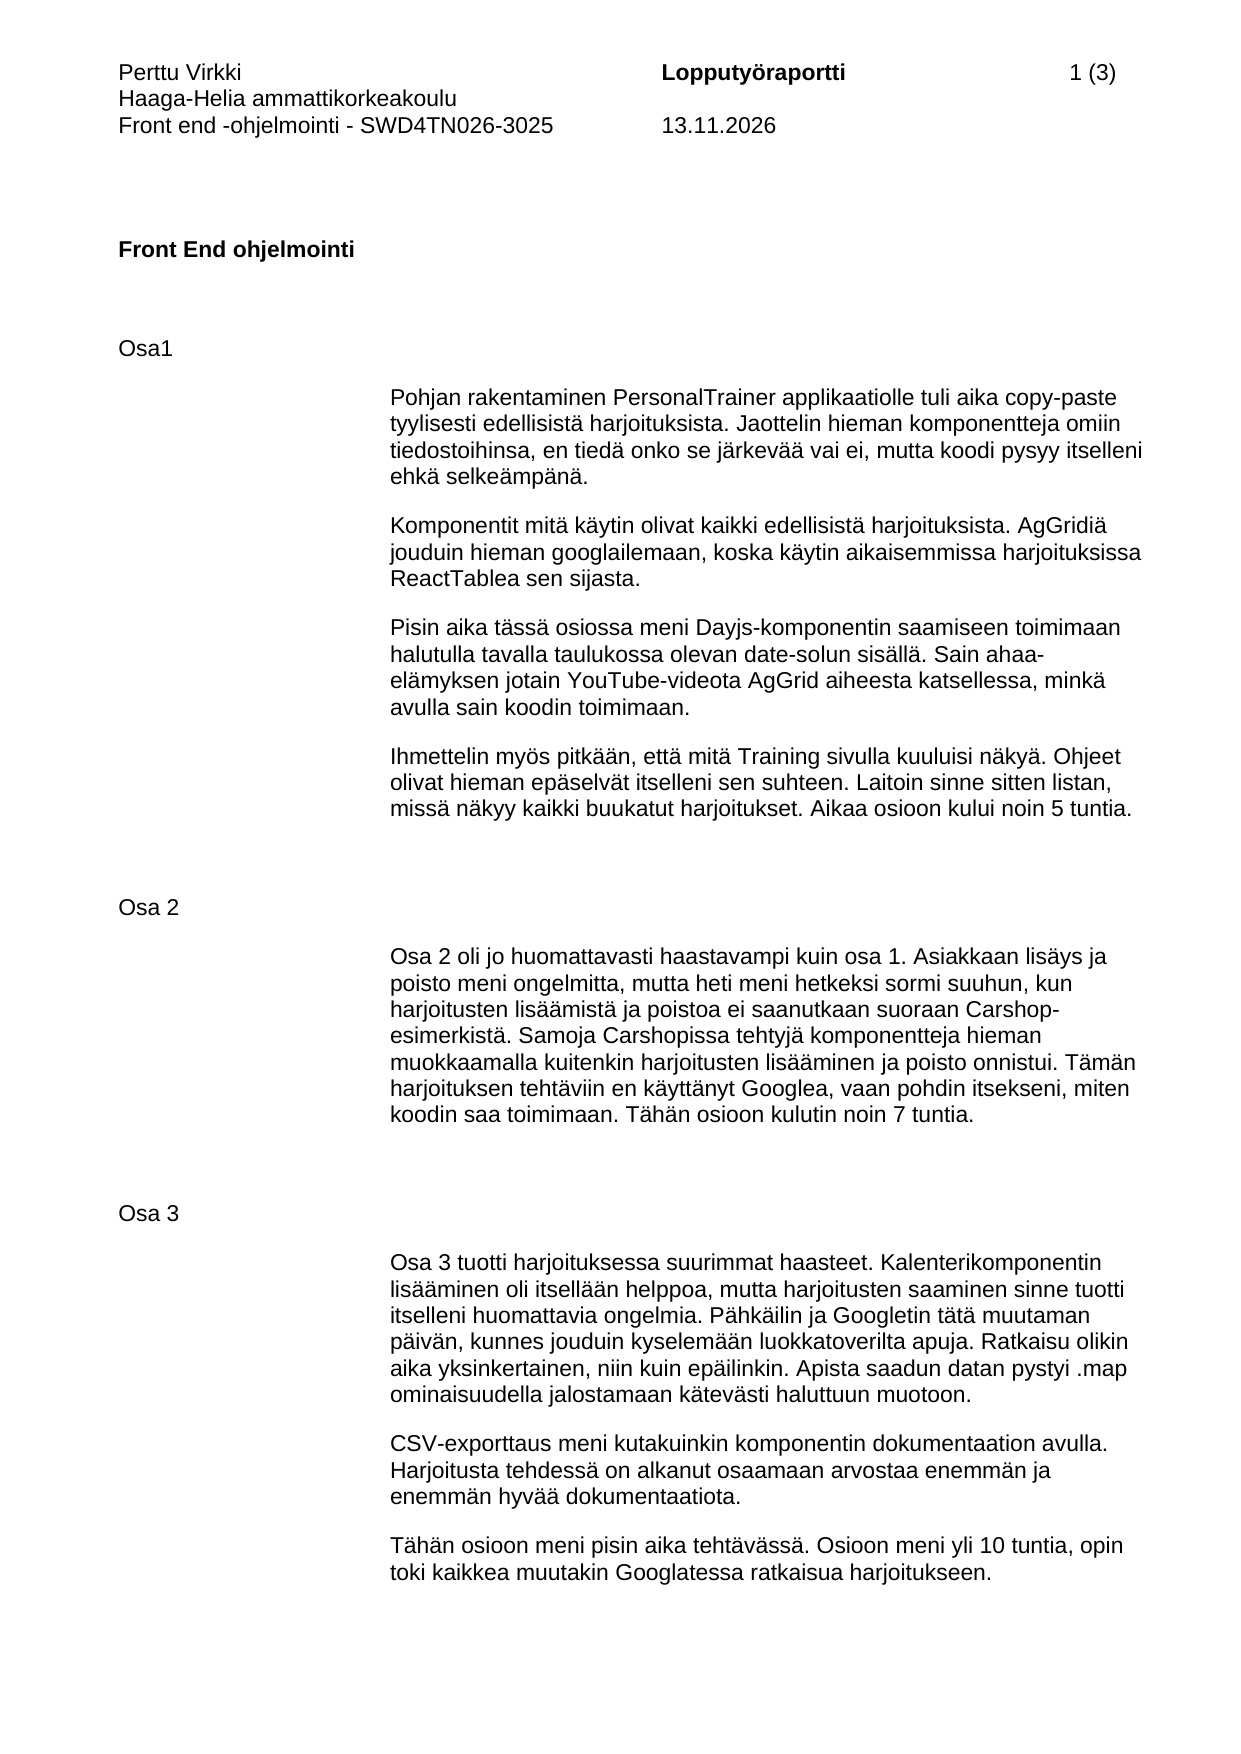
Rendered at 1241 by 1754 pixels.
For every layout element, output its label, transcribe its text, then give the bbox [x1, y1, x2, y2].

text Pisin aika tässä osiossa meni Dayjs-komponentin saamiseen toimimaan halutulla tavalla taulukossa olevan date-solun sisällä. Sain ahaa-elämyksen jotain YouTube-videota AgGrid aiheesta katsellessa, minkä avulla sain koodin toimimaan. [390, 614, 1152, 720]
subtitle Osa1 [118, 335, 1152, 361]
text Komponentit mitä käytin olivat kaikki edellisistä harjoituksista. AgGridiä jouduin hieman googlailemaan, koska käytin aikaisemmissa harjoituksissa ReactTablea sen sijasta. [390, 512, 1152, 591]
text Pohjan rakentaminen PersonalTrainer applikaatiolle tuli aika copy-paste tyylisesti edellisistä harjoituksista. Jaottelin hieman komponentteja omiin tiedostoihinsa, en tiedä onko se järkevää vai ei, mutta koodi pysyy itselleni ehkä selkeämpänä. [390, 384, 1152, 489]
text Osa 2 oli jo huomattavasti haastavampi kuin osa 1. Asiakkaan lisäys ja poisto meni ongelmitta, mutta heti meni hetkeksi sormi suuhun, kun harjoitusten lisäämistä ja poistoa ei saanutkaan suoraan Carshop-esimerkistä. Samoja Carshopissa tehtyjä komponentteja hieman muokkaamalla kuitenkin harjoitusten lisääminen ja poisto onnistui. Tämän harjoituksen tehtäviin en käyttänyt Googlea, vaan pohdin itsekseni, miten koodin saa toimimaan. Tähän osioon kulutin noin 7 tuntia. [390, 943, 1152, 1128]
subtitle Osa 2 [118, 894, 1152, 920]
text CSV-exporttaus meni kutakuinkin komponentin dokumentaation avulla. Harjoitusta tehdessä on alkanut osaamaan arvostaa enemmän ja enemmän hyvää dokumentaatiota. [390, 1430, 1152, 1509]
subtitle Osa 3 [118, 1200, 1152, 1226]
text Tähän osioon meni pisin aika tehtävässä. Osioon meni yli 10 tuntia, opin toki kaikkea muutakin Googlatessa ratkaisua harjoitukseen. [390, 1532, 1152, 1585]
subtitle Front End ohjelmointi [118, 236, 1152, 263]
text Osa 3 tuotti harjoituksessa suurimmat haasteet. Kalenterikomponentin lisääminen oli itsellään helppoa, mutta harjoitusten saaminen sinne tuotti itselleni huomattavia ongelmia. Pähkäilin ja Googletin tätä muutaman päivän, kunnes jouduin kyselemään luokkatoverilta apuja. Ratkaisu olikin aika yksinkertainen, niin kuin epäilinkin. Apista saadun datan pystyi .map ominaisuudella jalostamaan kätevästi haluttuun muotoon. [390, 1249, 1152, 1407]
text Ihmettelin myös pitkään, että mitä Training sivulla kuuluisi näkyä. Ohjeet olivat hieman epäselvät itselleni sen suhteen. Laitoin sinne sitten listan, missä näkyy kaikki buukatut harjoitukset. Aikaa osioon kului noin 5 tuntia. [390, 743, 1152, 822]
